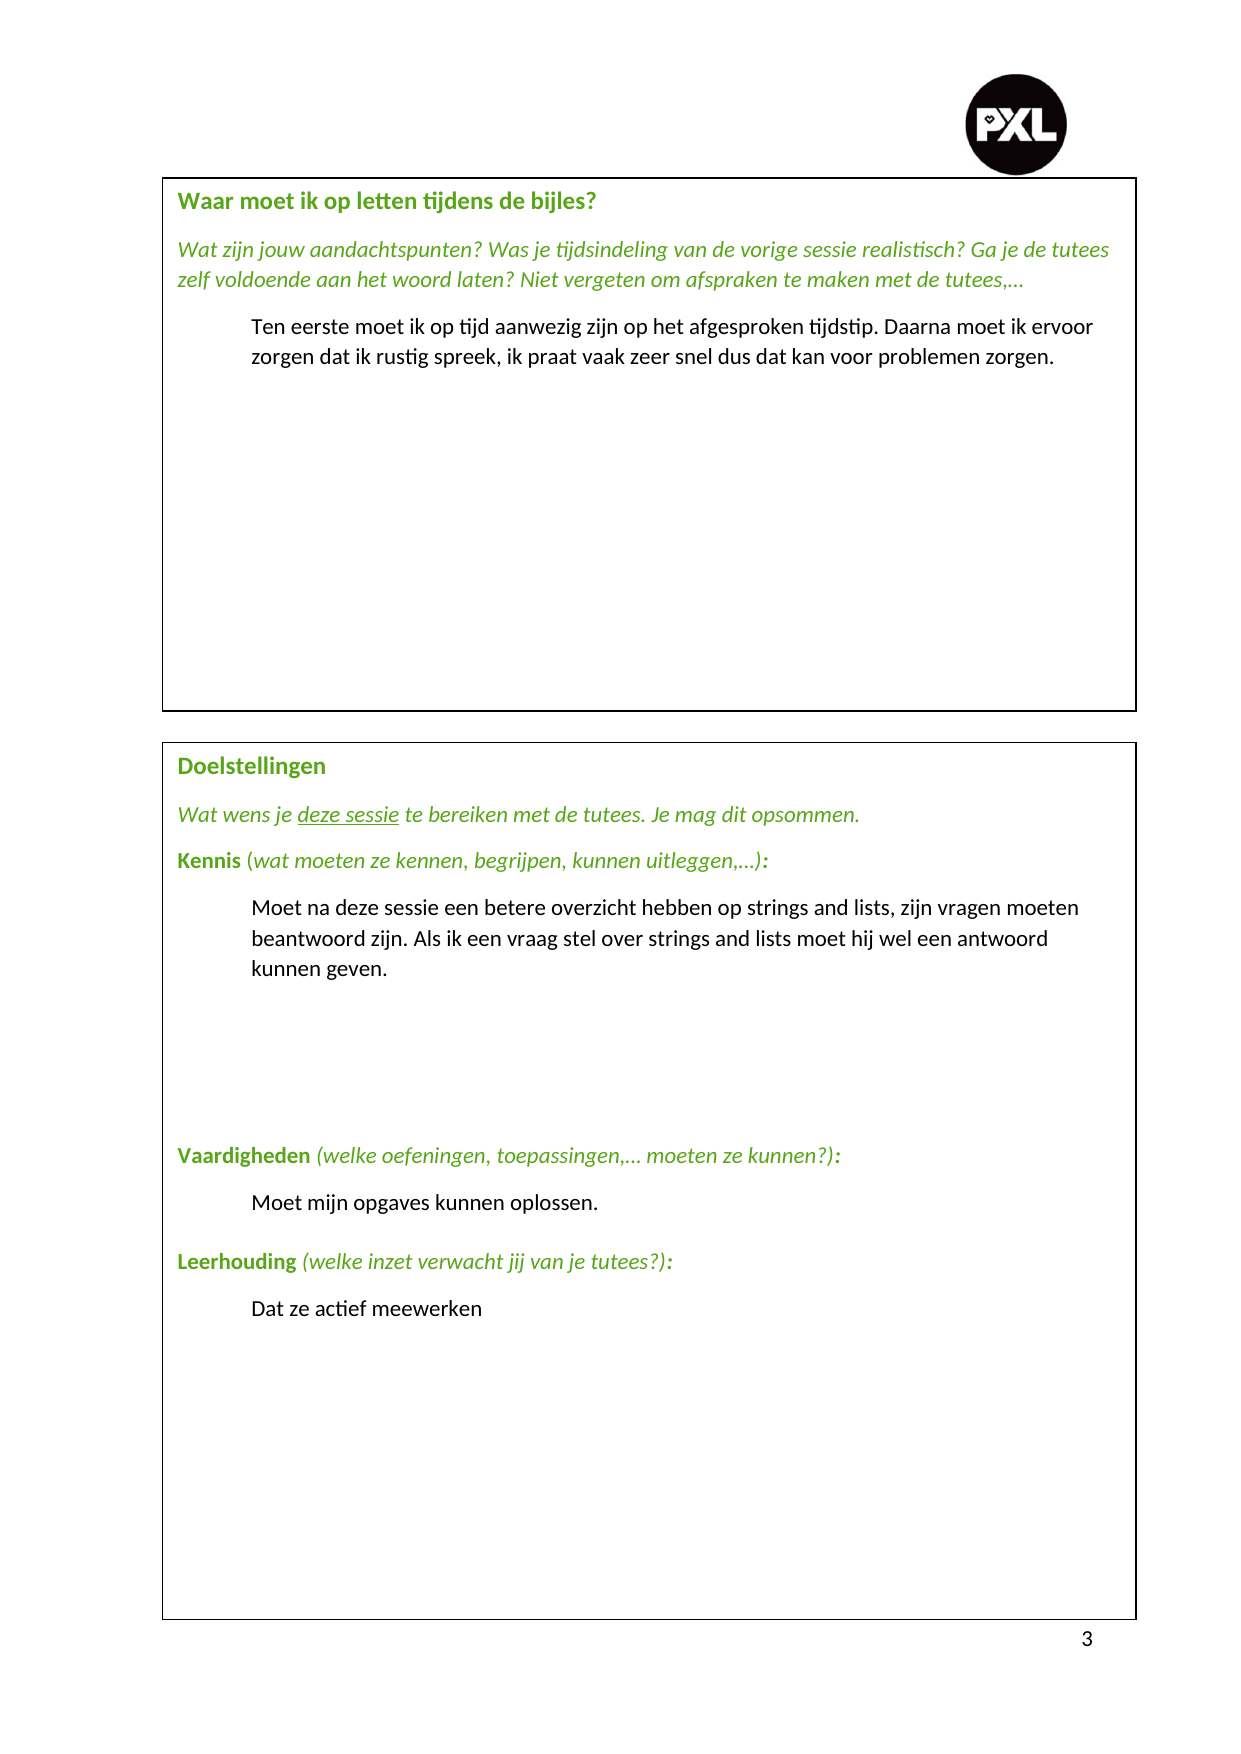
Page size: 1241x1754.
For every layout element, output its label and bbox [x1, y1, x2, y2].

picture [947, 73, 1093, 177]
